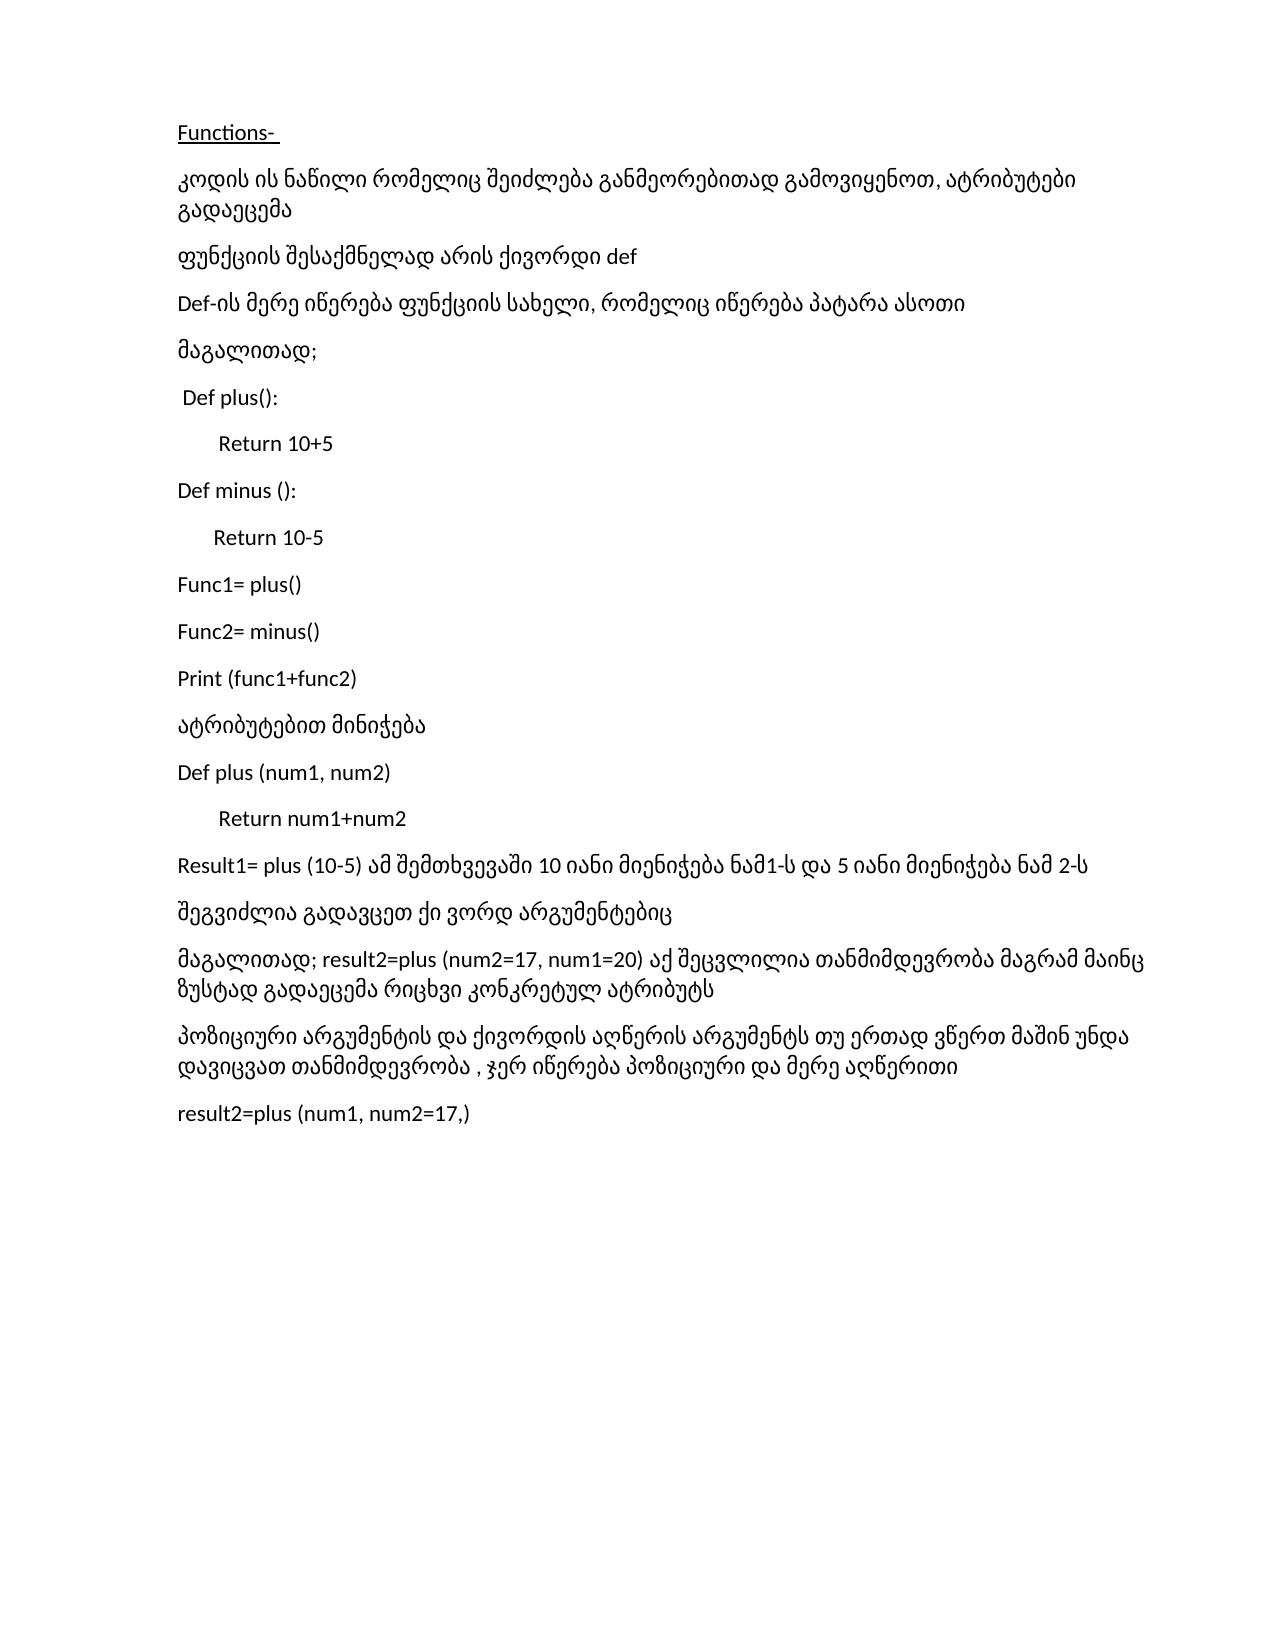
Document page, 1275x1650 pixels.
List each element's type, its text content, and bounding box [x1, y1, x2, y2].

text Return num1+num2 [177, 804, 1186, 833]
text Result1= plus (10-5) ამ შემთხვევაში 10 იანი მიენიჭება ნამ1-ს და 5 იანი მიენიჭება ნამ 2-ს [177, 851, 1186, 879]
text Func2= minus() [177, 617, 1186, 645]
text Def-ის მერე იწერება ფუნქციის სახელი, რომელიც იწერება პატარა ასოთი [177, 289, 1186, 317]
text Functions- [177, 118, 1186, 146]
text Func1= plus() [177, 570, 1186, 598]
text Return 10+5 [177, 429, 1186, 458]
text პოზიციური არგუმენტის და ქივორდის აღწერის არგუმენტს თუ ერთად ვწერთ მაშინ უნდა დავიცვათ თანმიმდევრობა , ჯერ იწერება პოზიციური და მერე აღწერითი [177, 1022, 1186, 1081]
text Def plus (num1, num2) [177, 758, 1186, 786]
text მაგალითად; [177, 336, 1186, 364]
text Def plus(): [177, 383, 1186, 411]
text Print (func1+func2) [177, 664, 1186, 692]
text ფუნქციის შესაქმნელად არის ქივორდი def [177, 242, 1186, 270]
text Return 10-5 [177, 523, 1186, 551]
text მაგალითად; result2=plus (num2=17, num1=20) აქ შეცვლილია თანმიმდევრობა მაგრამ მაინც ზუსტად გადაეცემა რიცხვი კონკრეტულ ატრიბუტს [177, 945, 1186, 1003]
text კოდის ის ნაწილი რომელიც შეიძლება განმეორებითად გამოვიყენოთ, ატრიბუტები გადაეცემა [177, 165, 1186, 223]
text ატრიბუტებით მინიჭება [177, 711, 1186, 739]
text result2=plus (num1, num2=17,) [177, 1099, 1186, 1127]
text Def minus (): [177, 476, 1186, 504]
text შეგვიძლია გადავცეთ ქი ვორდ არგუმენტებიც [177, 898, 1186, 926]
